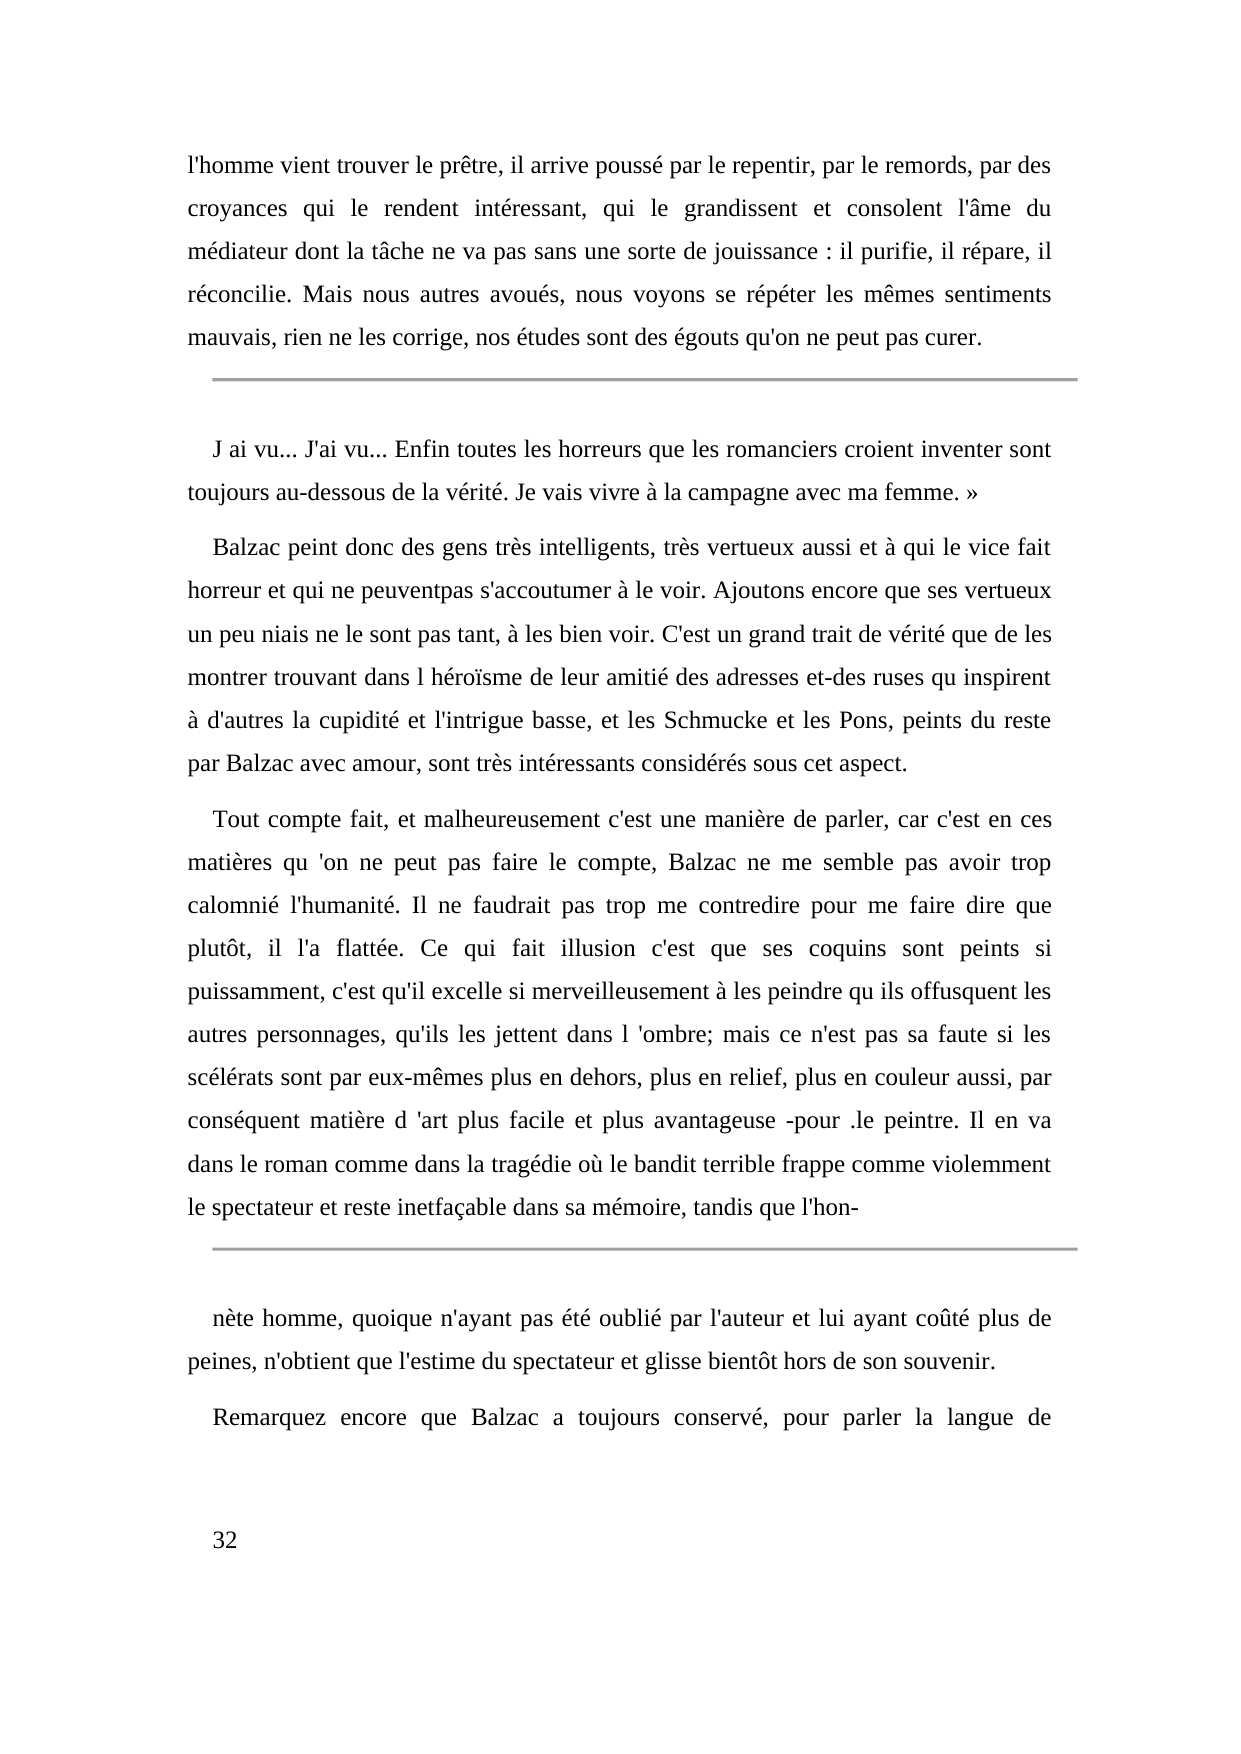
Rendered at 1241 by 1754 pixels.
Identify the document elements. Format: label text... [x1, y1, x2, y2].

text Balzac peint donc des gens très intelligents, très vertueux aussi et à qui le vice fait horreur et qui ne peuventpas s'accoutumer à le voir. Ajoutons encore que ses vertueux un peu niais ne le sont pas tant, à les bien voir. C'est un grand trait de vérité que de les montrer trouvant dans l héroïsme de leur amitié des adresses et-des ruses qu inspirent à d'autres la cupidité et l'intrigue basse, et les Schmucke et les Pons, peints du reste par Balzac avec amour, sont très intéressants considérés sous cet aspect. [187, 532, 1053, 777]
text nète homme, quoique n'ayant pas été oublié par l'auteur et lui ayant coûté plus de peines, n'obtient que l'estime du spectateur et glisse bientôt hors de son souvenir. [187, 1303, 1053, 1375]
text J ai vu... J'ai vu... Enfin toutes les horreurs que les romanciers croient inventer sont toujours au-dessous de la vérité. Je vais vivre à la campagne avec ma femme. » [187, 434, 1053, 506]
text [187, 150, 1053, 351]
text Tout compte fait, et malheureusement c'est une manière de parler, car c'est en ces matières qu 'on ne peut pas faire le compte, Balzac ne me semble pas avoir trop calomnié l'humanité. Il ne faudrait pas trop me contredire pour me faire dire que plutôt, il l'a flattée. Ce qui fait illusion c'est que ses coquins sont peints si puissamment, c'est qu'il excelle si merveilleusement à les peindre qu ils offusquent les autres personnages, qu'ils les jettent dans l 'ombre; mais ce n'est pas sa faute si les scélérats sont par eux-mêmes plus en dehors, plus en relief, plus en couleur aussi, par conséquent matière d 'art plus facile et plus avantageuse -pour .le peintre. Il en va dans le roman comme dans la tragédie où le bandit terrible frappe comme violemment le spectateur et reste inetfaçable dans sa mémoire, tandis que l'hon- [187, 804, 1053, 1221]
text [187, 1402, 1053, 1431]
